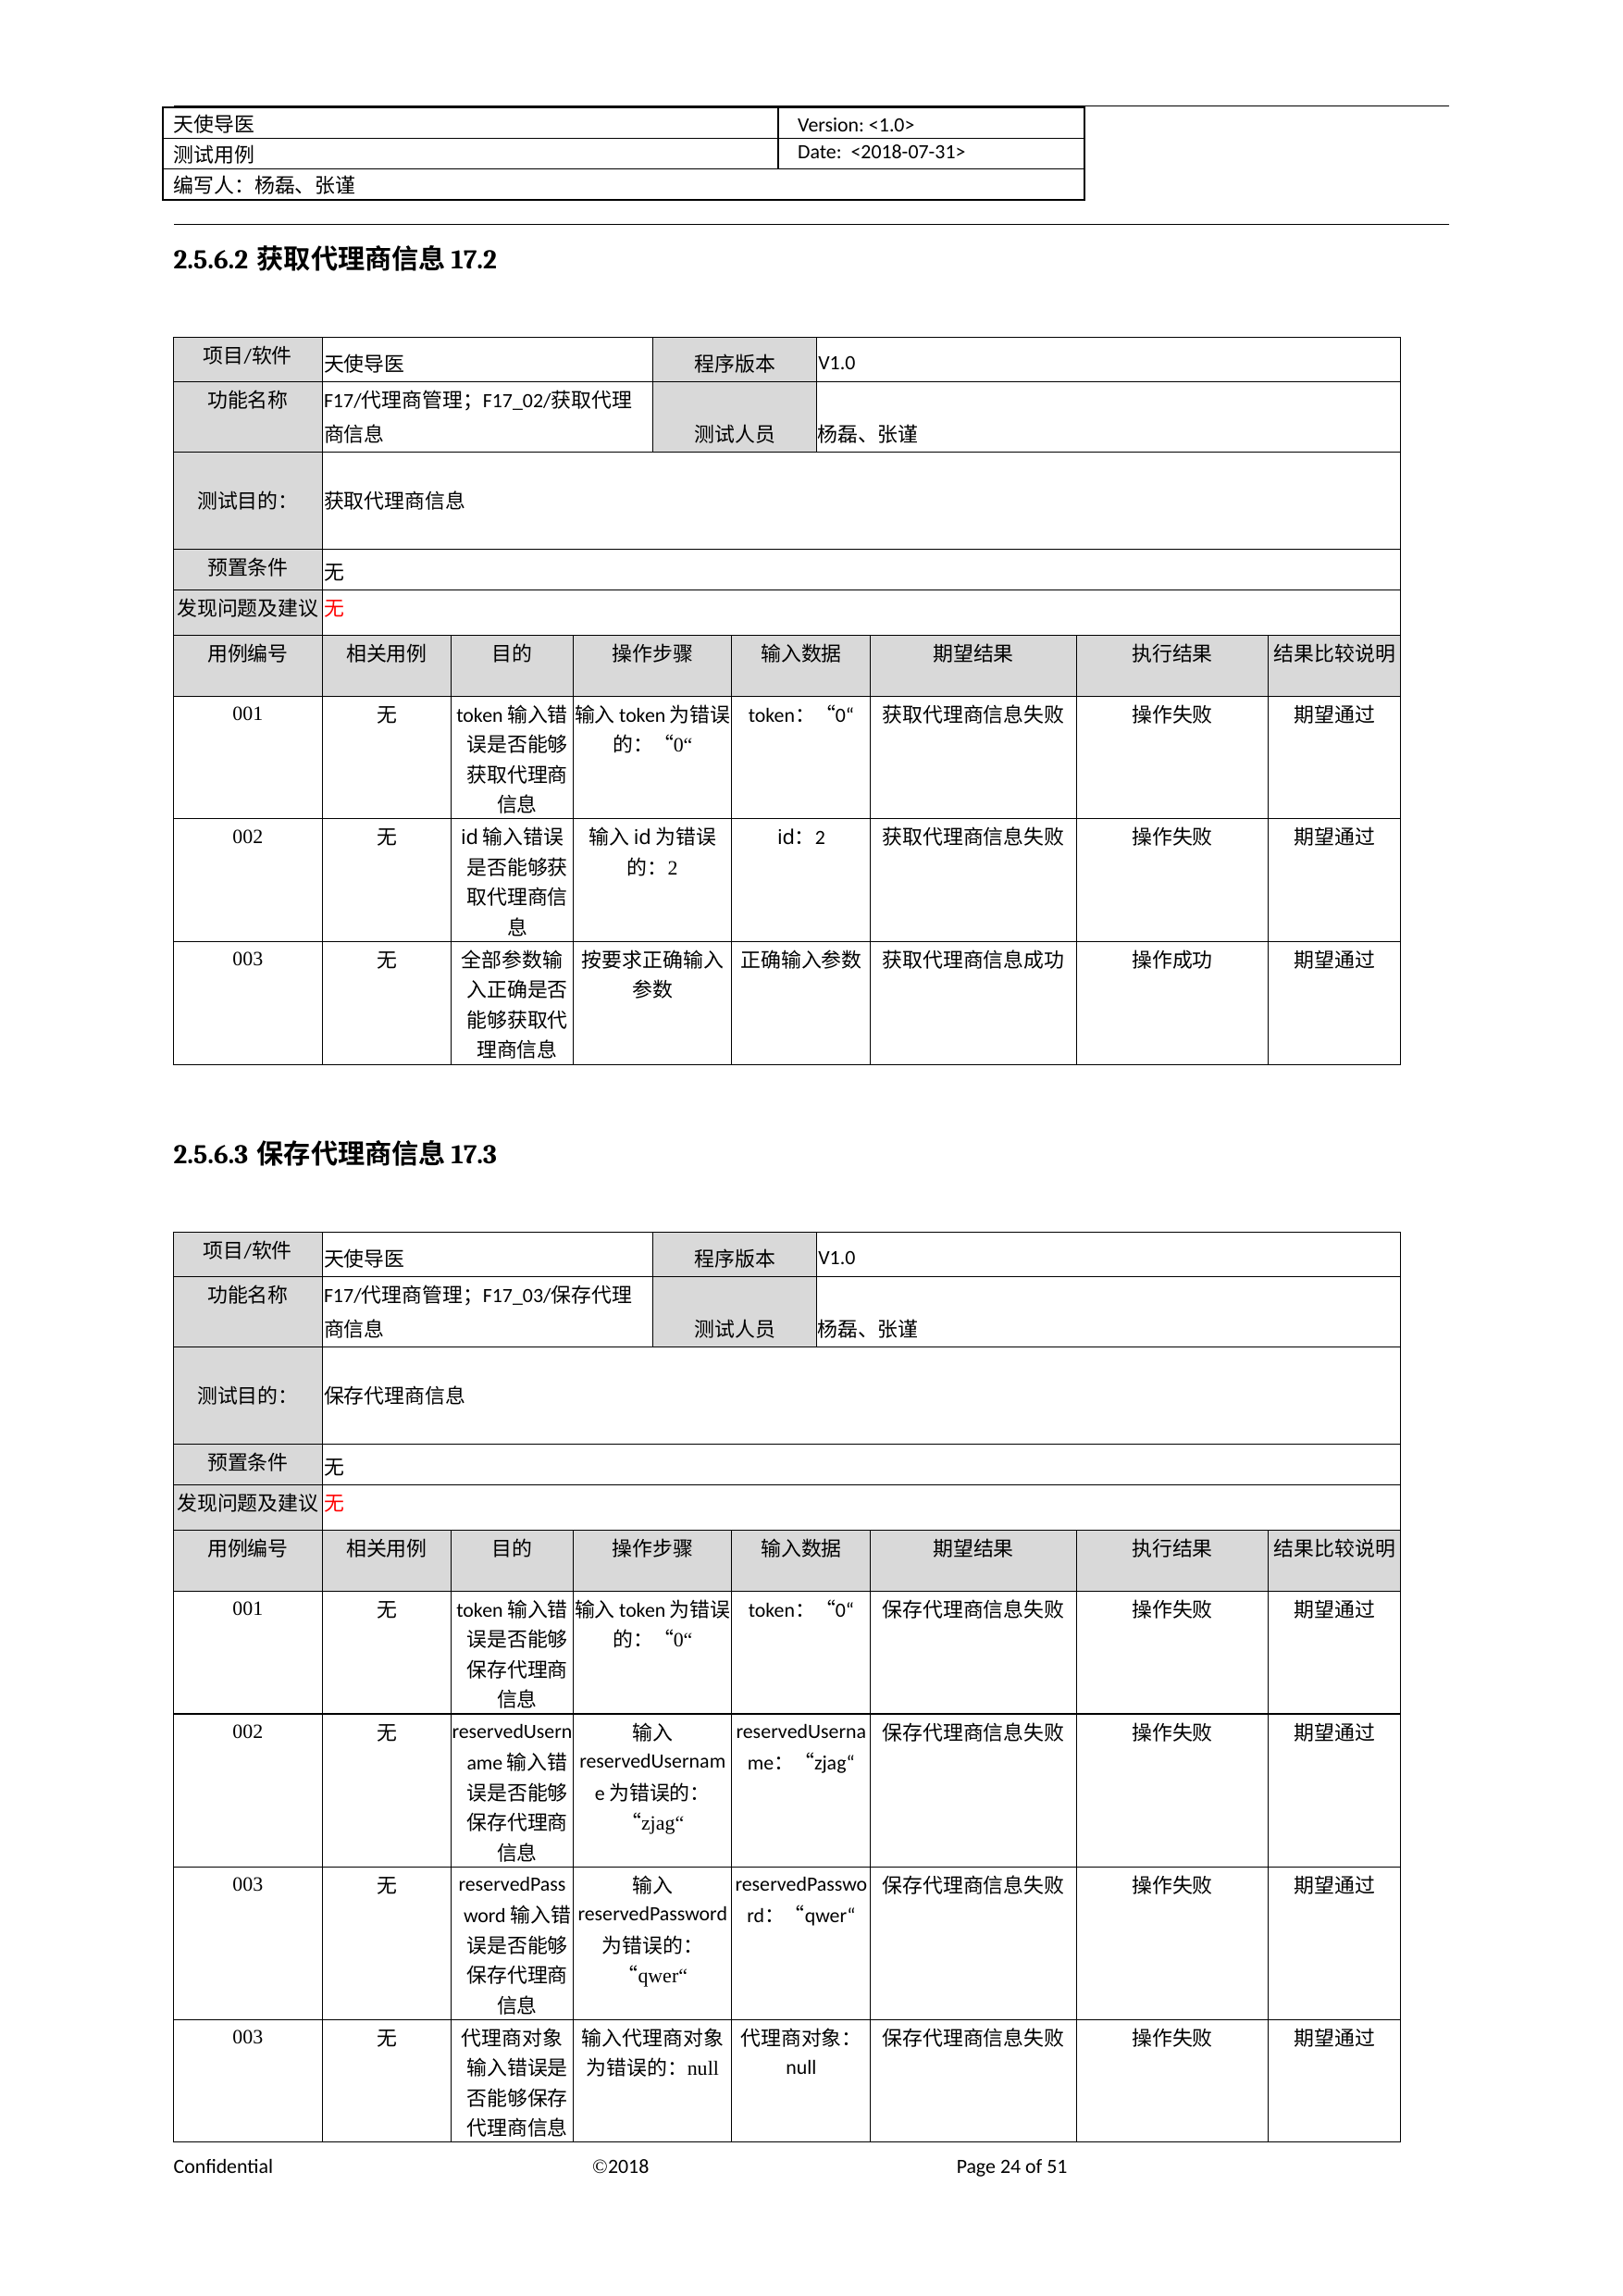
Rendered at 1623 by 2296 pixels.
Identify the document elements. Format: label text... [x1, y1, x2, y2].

table_cell 正确输入参数 [732, 942, 870, 1063]
table_cell 无 [323, 1445, 1400, 1484]
table_cell 保存代理商信息失败 [871, 2020, 1076, 2141]
table_cell 输入代理商对象为错误的：null [574, 2020, 731, 2141]
table_cell 操作失败 [1077, 1592, 1268, 1713]
table_cell 功能名称 [174, 1277, 322, 1347]
table_cell token输入错误是否能够保存代理商信息 [452, 1592, 573, 1713]
table_cell 期望通过 [1269, 1715, 1400, 1867]
table_cell 执行结果 [1077, 636, 1268, 696]
table_header 程序版本 [653, 1233, 816, 1276]
table_cell 无 [323, 1485, 1400, 1530]
table_cell 期望结果 [871, 636, 1076, 696]
table_header 项目/软件 [174, 338, 322, 381]
table_cell 获取代理商信息 [323, 453, 1400, 549]
table_cell 按要求正确输入参数 [574, 942, 731, 1063]
table_cell 输入reservedUsername为错误的：“zjag“ [574, 1715, 731, 1867]
table_cell 操作失败 [1077, 1868, 1268, 2019]
table_cell 无 [323, 550, 1400, 590]
table_cell 用例编号 [174, 636, 322, 696]
table_cell 预置条件 [174, 1445, 322, 1484]
table_cell 操作失败 [1077, 697, 1268, 818]
table_header V1.0 [817, 338, 1400, 381]
table_cell reservedUsername：“zjag“ [732, 1715, 870, 1867]
table_cell 操作步骤 [574, 636, 731, 696]
table_cell 相关用例 [323, 636, 451, 696]
table_header 天使导医 [323, 1233, 652, 1276]
table_cell 无 [323, 1592, 451, 1713]
table_cell 输入token为错误的：“0“ [574, 697, 731, 818]
table_cell 测试目的： [174, 1347, 322, 1444]
table_cell 目的 [452, 1531, 573, 1591]
table_cell id输入错误是否能够获取代理商信息 [452, 819, 573, 941]
table_cell 003 [174, 2020, 322, 2141]
table_header 项目/软件 [174, 1233, 322, 1276]
table_cell 002 [174, 819, 322, 941]
table_header 程序版本 [653, 338, 816, 381]
table_cell 用例编号 [174, 1531, 322, 1591]
table_cell 操作成功 [1077, 942, 1268, 1063]
table_cell 发现问题及建议 [174, 1485, 322, 1530]
table_cell 期望通过 [1269, 697, 1400, 818]
table_cell 无 [323, 2020, 451, 2141]
table_cell 发现问题及建议 [174, 590, 322, 635]
table_cell 杨磊、张谨 [817, 382, 1400, 452]
table_cell 测试人员 [653, 1277, 816, 1347]
table_cell reservedUsername输入错误是否能够保存代理商信息 [452, 1715, 573, 1867]
table_cell 输入数据 [732, 636, 870, 696]
table_cell 期望通过 [1269, 942, 1400, 1063]
table_cell reservedPassword输入错误是否能够保存代理商信息 [452, 1868, 573, 2019]
table_cell 无 [323, 819, 451, 941]
table_cell 相关用例 [323, 1531, 451, 1591]
table_cell 保存代理商信息失败 [871, 1592, 1076, 1713]
table_cell 代理商对象输入错误是否能够保存代理商信息 [452, 2020, 573, 2141]
table_cell F17/代理商管理；F17_02/获取代理商信息 [323, 382, 652, 452]
table_cell 保存代理商信息 [323, 1347, 1400, 1444]
table_cell 输入token为错误的：“0“ [574, 1592, 731, 1713]
table_cell 功能名称 [174, 382, 322, 452]
table_header 天使导医 [323, 338, 652, 381]
table_cell 期望通过 [1269, 2020, 1400, 2141]
table_cell reservedPassword：“qwer“ [732, 1868, 870, 2019]
table_cell 期望通过 [1269, 819, 1400, 941]
table_cell 结果比较说明 [1269, 1531, 1400, 1591]
table_cell 001 [174, 697, 322, 818]
table_cell 获取代理商信息成功 [871, 942, 1076, 1063]
table_cell 输入id为错误的：2 [574, 819, 731, 941]
table_cell 003 [174, 1868, 322, 2019]
table_cell F17/代理商管理；F17_03/保存代理商信息 [323, 1277, 652, 1347]
subtitle 获取代理商信息17.2 [173, 227, 1449, 287]
table_cell id：2 [732, 819, 870, 941]
table_cell 期望通过 [1269, 1868, 1400, 2019]
table_cell 执行结果 [1077, 1531, 1268, 1591]
table_cell 003 [174, 942, 322, 1063]
table_cell 测试目的： [174, 453, 322, 549]
table_cell 操作失败 [1077, 2020, 1268, 2141]
table_cell 无 [323, 697, 451, 818]
table_cell 获取代理商信息失败 [871, 819, 1076, 941]
table_cell 获取代理商信息失败 [871, 697, 1076, 818]
table_cell 操作步骤 [574, 1531, 731, 1591]
table_cell 测试人员 [653, 382, 816, 452]
table_cell 代理商对象：null [732, 2020, 870, 2141]
table_cell 操作失败 [1077, 1715, 1268, 1867]
table_cell 保存代理商信息失败 [871, 1868, 1076, 2019]
table_cell 002 [174, 1715, 322, 1867]
table_cell token：“0“ [732, 697, 870, 818]
table_cell 001 [174, 1592, 322, 1713]
table_cell 输入数据 [732, 1531, 870, 1591]
table_cell 无 [323, 942, 451, 1063]
table_cell 期望通过 [1269, 1592, 1400, 1713]
table_header V1.0 [817, 1233, 1400, 1276]
table_cell 期望结果 [871, 1531, 1076, 1591]
table_cell 输入reservedPassword为错误的：“qwer“ [574, 1868, 731, 2019]
table_cell 无 [323, 1868, 451, 2019]
table_cell 操作失败 [1077, 819, 1268, 941]
table_cell 保存代理商信息失败 [871, 1715, 1076, 1867]
table_cell 预置条件 [174, 550, 322, 590]
table_cell 全部参数输入正确是否能够获取代理商信息 [452, 942, 573, 1063]
table_cell 杨磊、张谨 [817, 1277, 1400, 1347]
table_cell 结果比较说明 [1269, 636, 1400, 696]
table_cell token：“0“ [732, 1592, 870, 1713]
table_cell 无 [323, 1715, 451, 1867]
table_cell token输入错误是否能够获取代理商信息 [452, 697, 573, 818]
table_cell 目的 [452, 636, 573, 696]
subtitle 保存代理商信息17.3 [173, 1122, 1449, 1182]
table_cell 无 [323, 590, 1400, 635]
